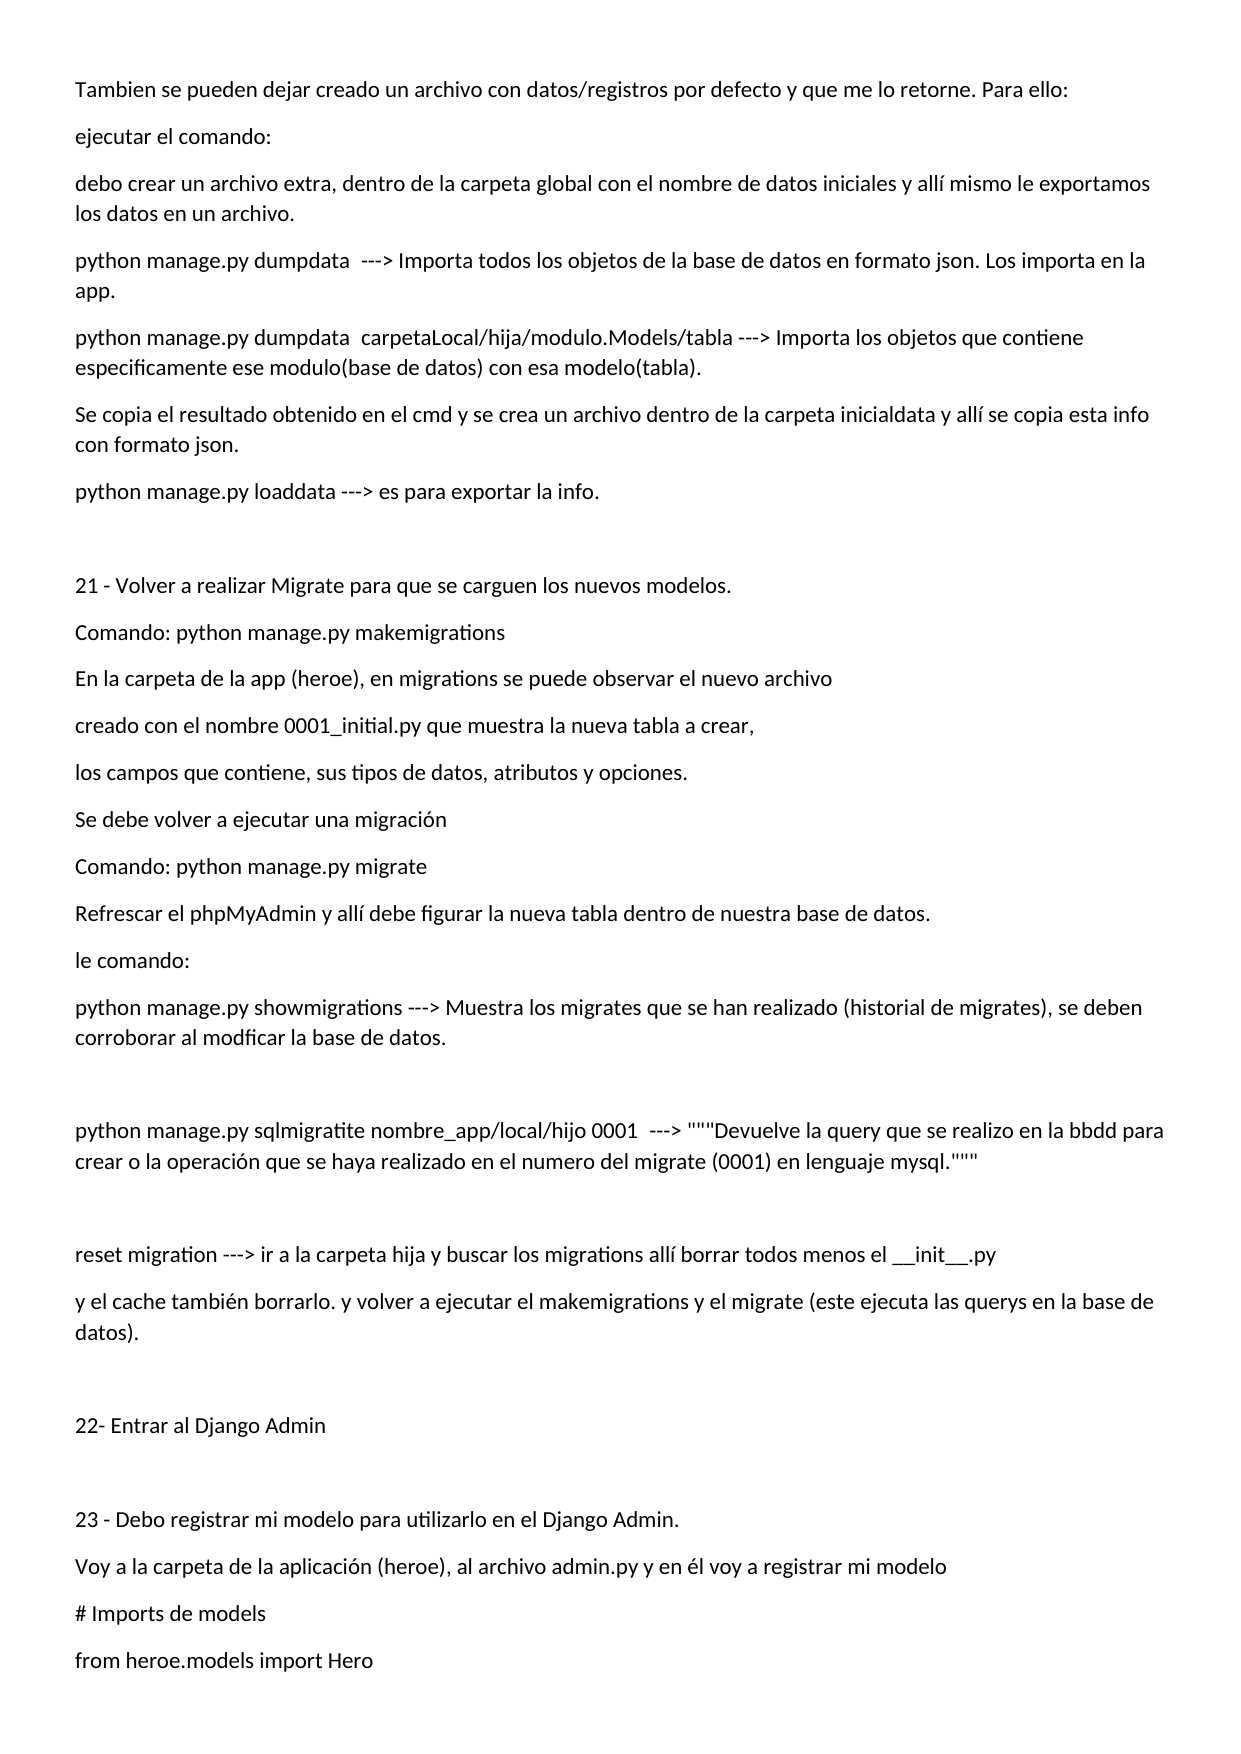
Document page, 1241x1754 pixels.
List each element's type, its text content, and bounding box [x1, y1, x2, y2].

text ejecutar el comando: [75, 122, 1165, 150]
text debo crear un archivo extra, dentro de la carpeta global con el nombre de datos iniciales y allí mismo le exportamos los datos en un archivo. [75, 169, 1165, 227]
text Voy a la carpeta de la aplicación (heroe), al archivo admin.py y en él voy a registrar mi modelo [75, 1552, 1165, 1580]
text python manage.py sqlmigratite nombre_app/local/hijo 0001 ---> """Devuelve la query que se realizo en la bbdd para crear o la operación que se haya realizado en el numero del migrate (0001) en lenguaje mysql.""" [75, 1117, 1165, 1175]
text from heroe.models import Hero [75, 1646, 1165, 1674]
text python manage.py dumpdata carpetaLocal/hija/modulo.Models/tabla ---> Importa los objetos que contiene especificamente ese modulo(base de datos) con esa modelo(tabla). [75, 323, 1165, 381]
text 22- Entrar al Django Admin [75, 1411, 1165, 1439]
text En la carpeta de la app (heroe), en migrations se puede observar el nuevo archivo [75, 664, 1165, 693]
text Comando: python manage.py makemigrations [75, 618, 1165, 646]
text le comando: [75, 946, 1165, 974]
text los campos que contiene, sus tipos de datos, atributos y opciones. [75, 758, 1165, 786]
text python manage.py showmigrations ---> Muestra los migrates que se han realizado (historial de migrates), se deben corroborar al modficar la base de datos. [75, 993, 1165, 1051]
text Se copia el resultado obtenido en el cmd y se crea un archivo dentro de la carpeta inicialdata y allí se copia esta info con formato json. [75, 400, 1165, 458]
text python manage.py loaddata ---> es para exportar la info. [75, 477, 1165, 505]
text 23 - Debo registrar mi modelo para utilizarlo en el Django Admin. [75, 1505, 1165, 1533]
text 21 - Volver a realizar Migrate para que se carguen los nuevos modelos. [75, 571, 1165, 599]
text Refrescar el phpMyAdmin y allí debe figurar la nueva tabla dentro de nuestra base de datos. [75, 899, 1165, 927]
text Tambien se pueden dejar creado un archivo con datos/registros por defecto y que me lo retorne. Para ello: [75, 75, 1165, 103]
text y el cache también borrarlo. y volver a ejecutar el makemigrations y el migrate (este ejecuta las querys en la base de datos). [75, 1287, 1165, 1346]
text Se debe volver a ejecutar una migración [75, 805, 1165, 833]
text # Imports de models [75, 1599, 1165, 1627]
text python manage.py dumpdata ---> Importa todos los objetos de la base de datos en formato json. Los importa en la app. [75, 246, 1165, 304]
text creado con el nombre 0001_initial.py que muestra la nueva tabla a crear, [75, 711, 1165, 739]
text Comando: python manage.py migrate [75, 852, 1165, 880]
text reset migration ---> ir a la carpeta hija y buscar los migrations allí borrar todos menos el __init__.py [75, 1241, 1165, 1269]
